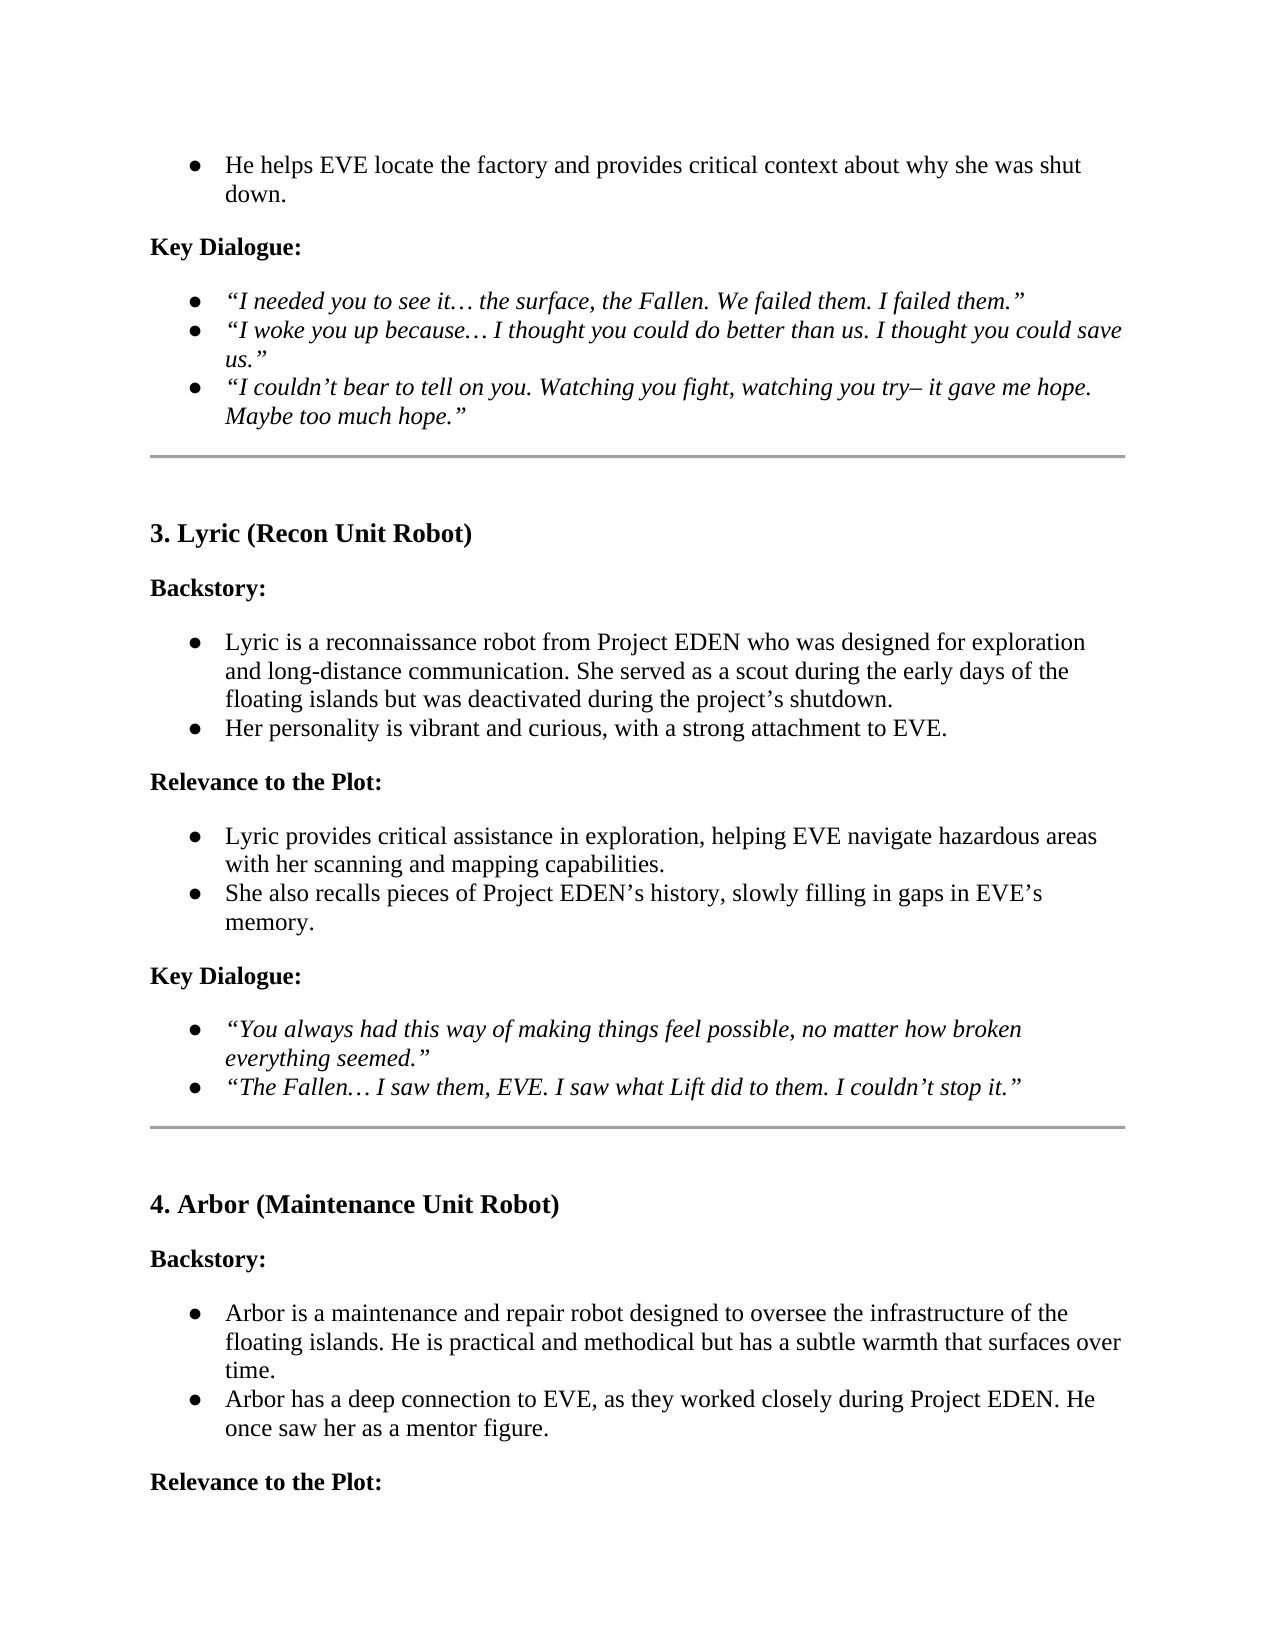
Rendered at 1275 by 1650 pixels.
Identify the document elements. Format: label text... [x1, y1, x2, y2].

subtitle 3. Lyric (Recon Unit Robot) [150, 517, 1125, 548]
list “I woke you up because… I thought you could do better than us. I thought you could save us.” [187, 315, 1125, 372]
list Lyric provides critical assistance in exploration, helping EVE navigate hazardous areas with her scanning and mapping capabilities. [187, 821, 1125, 878]
list “I couldn’t bear to tell on you. Watching you fight, watching you try– it gave me hope. Maybe too much hope.” [187, 372, 1125, 430]
list She also recalls pieces of Project EDEN’s history, slowly filling in gaps in EVE’s memory. [187, 878, 1125, 936]
text Backstory: [150, 573, 1125, 602]
list “You always had this way of making things feel possible, no matter how broken everything seemed.” [187, 1014, 1125, 1072]
list Her personality is vibrant and curious, with a strong attachment to EVE. [187, 713, 1125, 742]
text Backstory: [150, 1244, 1125, 1273]
list He helps EVE locate the factory and provides critical context about why she was shut down. [187, 150, 1125, 207]
text Key Dialogue: [150, 961, 1125, 989]
list Arbor has a deep connection to EVE, as they worked closely during Project EDEN. He once saw her as a mentor figure. [187, 1384, 1125, 1442]
subtitle 4. Arbor (Maintenance Unit Robot) [150, 1188, 1125, 1219]
list Arbor is a maintenance and repair robot designed to oversee the infrastructure of the floating islands. He is practical and methodical but has a subtle warmth that surfaces over time. [187, 1298, 1125, 1384]
text Key Dialogue: [150, 232, 1125, 261]
list Lyric is a reconnaissance robot from Project EDEN who was designed for exploration and long-distance communication. She served as a scout during the early days of the floating islands but was deactivated during the project’s shutdown. [187, 627, 1125, 713]
text Relevance to the Plot: [150, 767, 1125, 796]
list “The Fallen… I saw them, EVE. I saw what Lift did to them. I couldn’t stop it.” [187, 1072, 1125, 1101]
list “I needed you to see it… the surface, the Fallen. We failed them. I failed them.” [187, 286, 1125, 315]
text Relevance to the Plot: [150, 1467, 1125, 1495]
